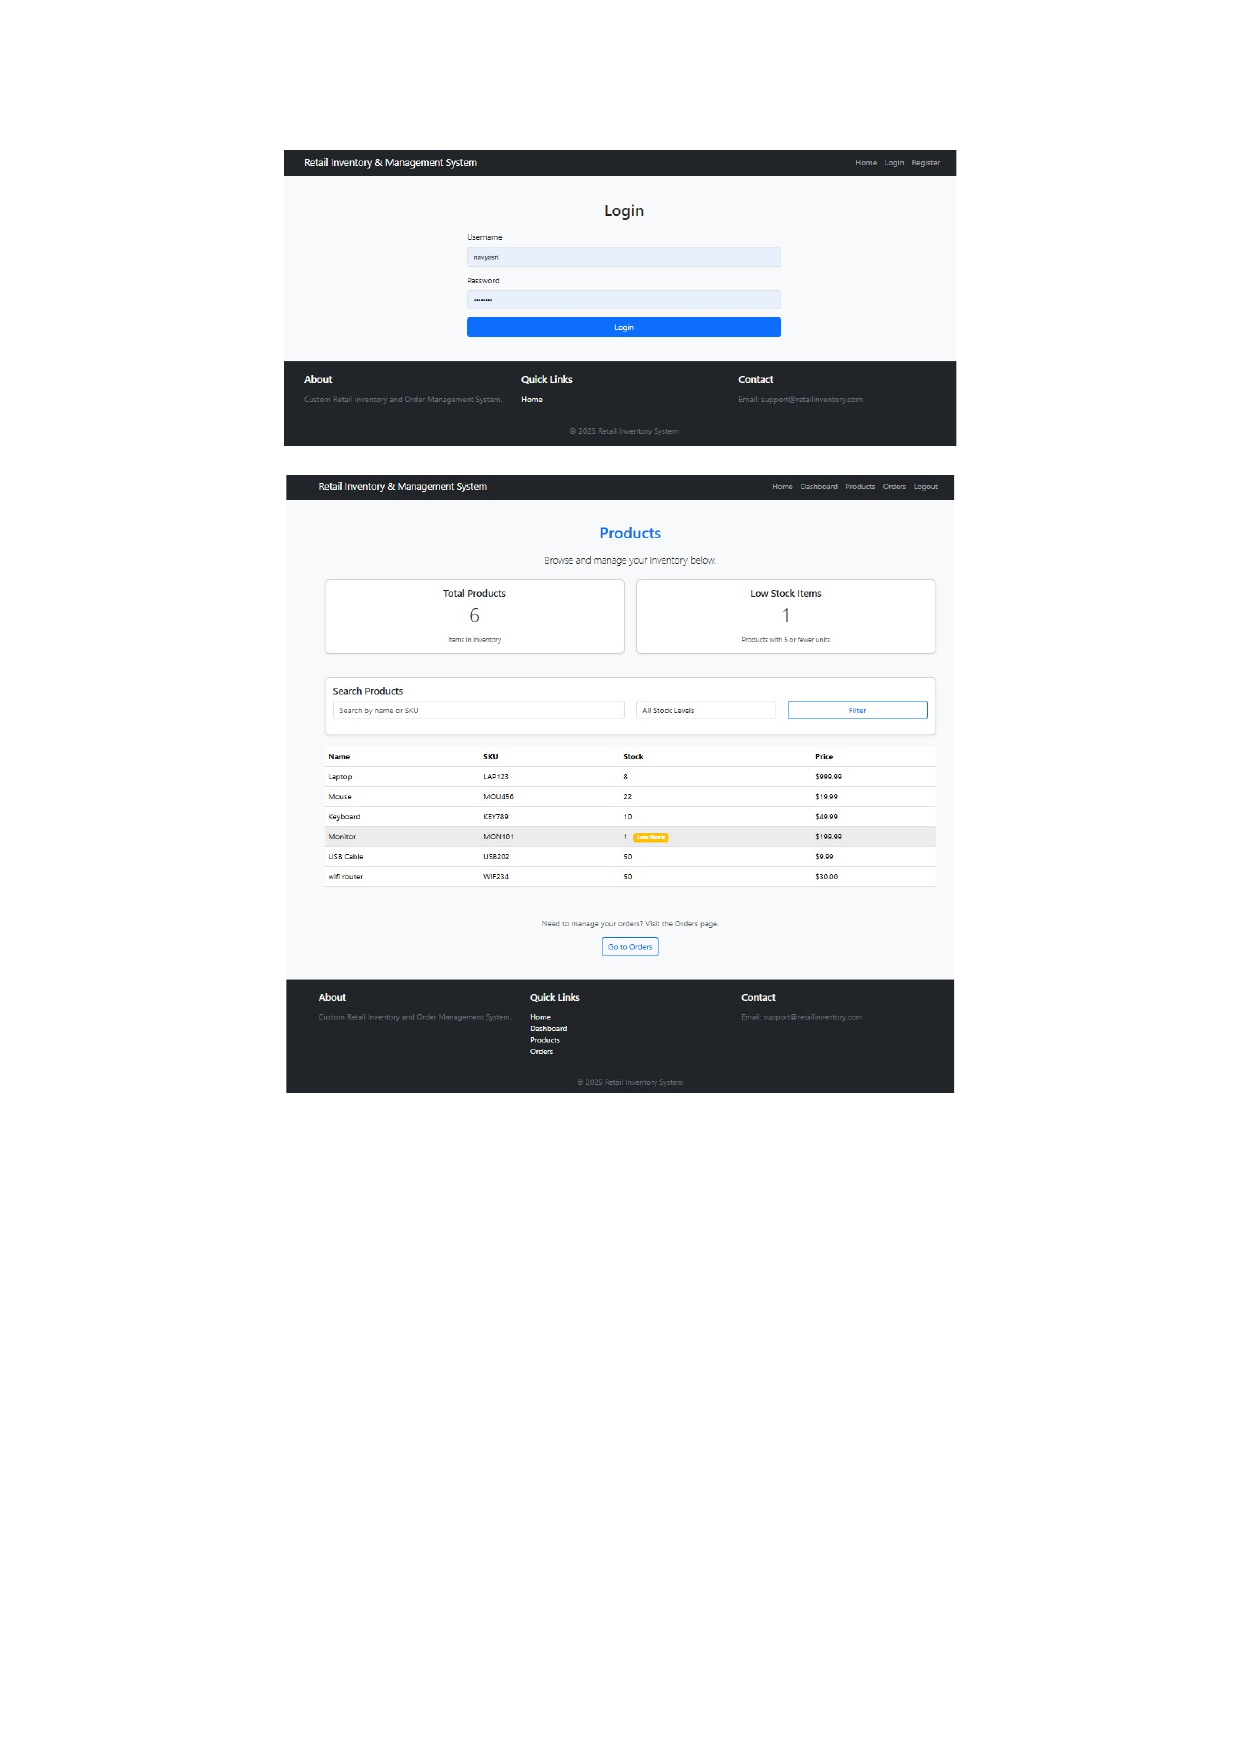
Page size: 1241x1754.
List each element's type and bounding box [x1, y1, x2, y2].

picture [284, 150, 957, 446]
picture [286, 475, 955, 1093]
